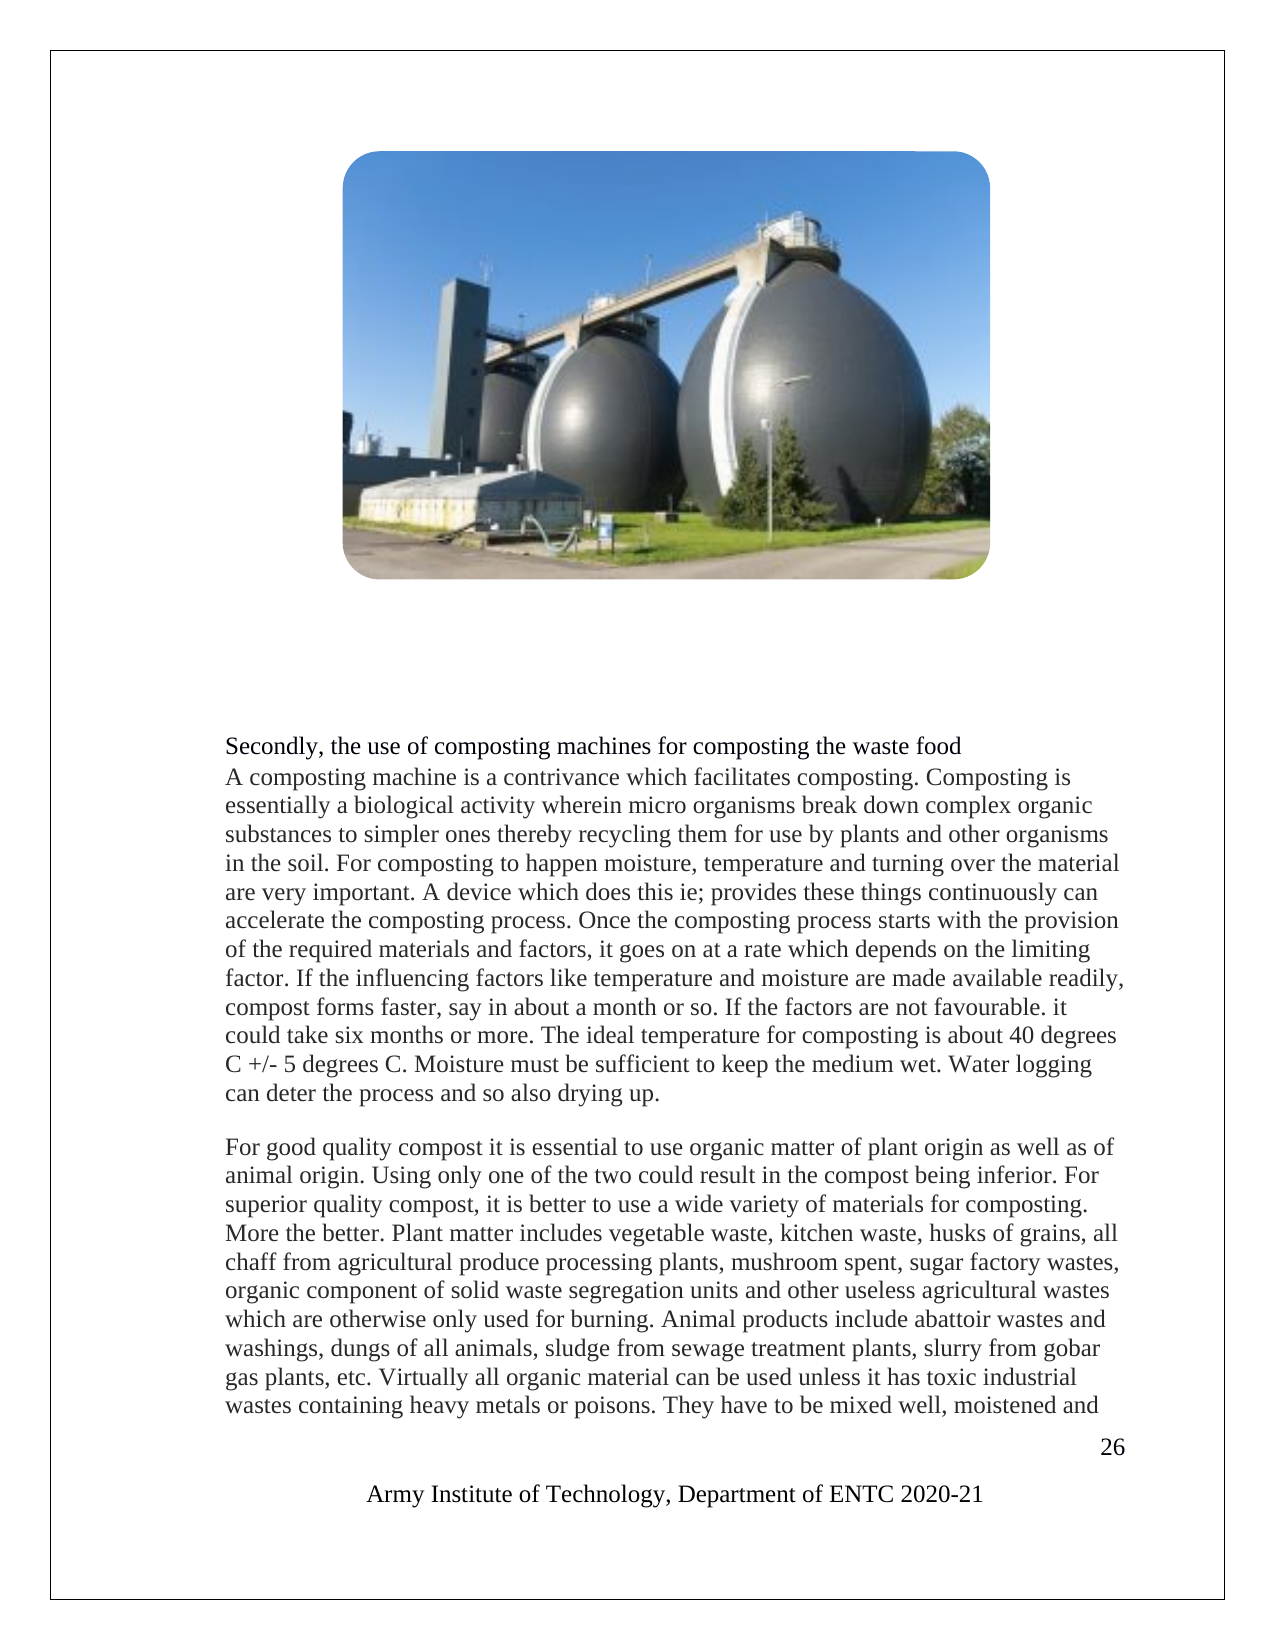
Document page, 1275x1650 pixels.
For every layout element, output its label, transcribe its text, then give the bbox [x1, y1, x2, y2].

text A composting machine is a contrivance which facilitates composting. Composting is essentially a biological activity wherein micro organisms break down complex organic substances to simpler ones thereby recycling them for use by plants and other organisms in the soil. For composting to happen moisture, temperature and turning over the material are very important. A device which does this ie; provides these things continuously can accelerate the composting process. Once the composting process starts with the provision of the required materials and factors, it goes on at a rate which depends on the limiting factor. If the influencing factors like temperature and moisture are made available readily, compost forms faster, say in about a month or so. If the factors are not favourable. it could take six months or more. The ideal temperature for composting is about 40 degrees C +/- 5 degrees C. Moisture must be sufficient to keep the medium wet. Water logging can deter the process and so also drying up. [225, 762, 1125, 1107]
text Secondly, the use of composting machines for composting the waste food [225, 731, 1125, 759]
picture [342, 151, 991, 580]
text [225, 1132, 1125, 1419]
